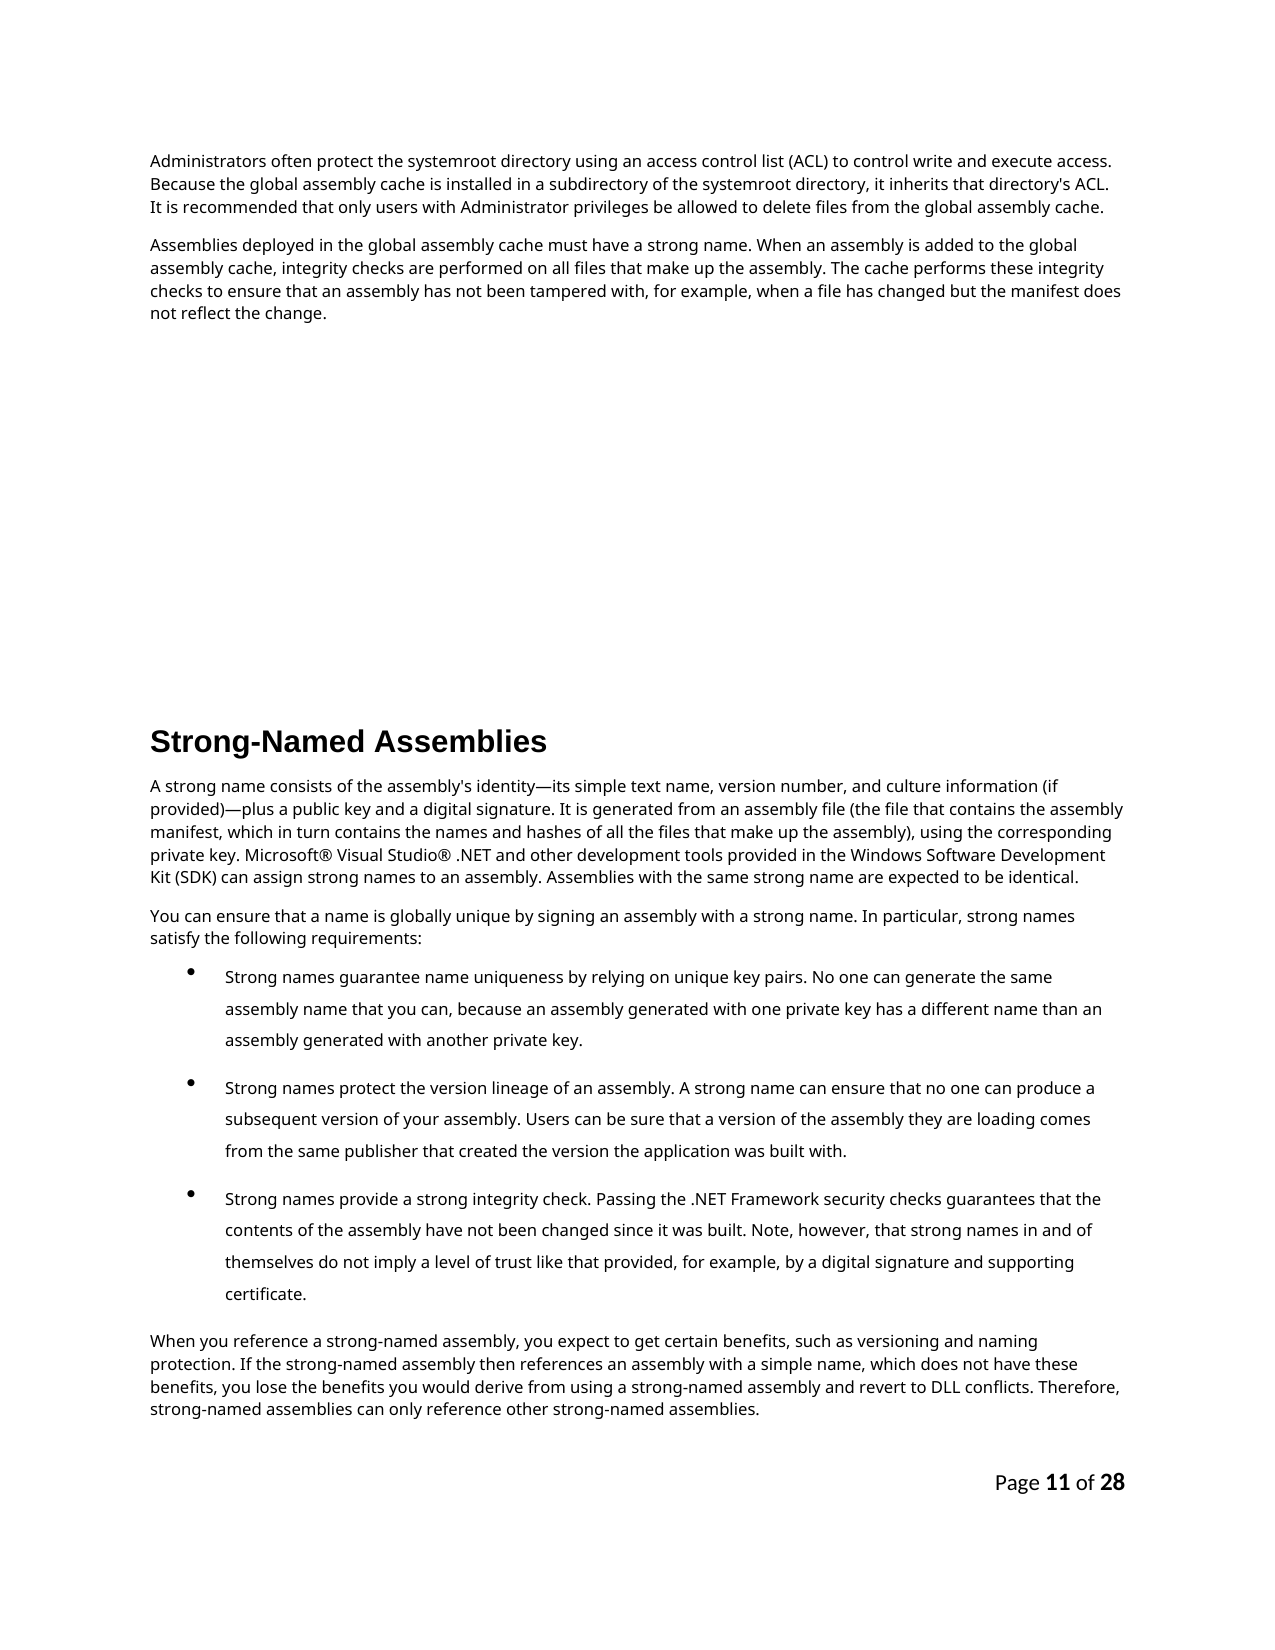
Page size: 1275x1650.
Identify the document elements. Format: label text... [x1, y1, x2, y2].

text Assemblies deployed in the global assembly cache must have a strong name. When an assembly is added to the global assembly cache, integrity checks are performed on all files that make up the assembly. The cache performs these integrity checks to ensure that an assembly has not been tampered with, for example, when a file has changed but the manifest does not reflect the change. [150, 234, 1125, 324]
list Strong names provide a strong integrity check. Passing the .NET Framework security checks guarantees that the contents of the assembly have not been changed since it was built. Note, however, that strong names in and of themselves do not imply a level of trust like that provided, for example, by a digital signature and supporting certificate. [187, 1187, 1125, 1305]
list Strong names guarantee name uniqueness by relying on unique key pairs. No one can generate the same assembly name that you can, because an assembly generated with one private key has a different name than an assembly generated with another private key. [187, 965, 1125, 1052]
list Strong names protect the version lineage of an assembly. A strong name can ensure that no one can produce a subsequent version of your assembly. Users can be sure that a version of the assembly they are loading comes from the same publisher that created the version the application was built with. [187, 1076, 1125, 1162]
text A strong name consists of the assembly's identity—its simple text name, version number, and culture information (if provided)—plus a public key and a digital signature. It is generated from an assembly file (the file that contains the assembly manifest, which in turn contains the names and hashes of all the files that make up the assembly), using the corresponding private key. Microsoft® Visual Studio® .NET and other development tools provided in the Windows Software Development Kit (SDK) can assign strong names to an assembly. Assemblies with the same strong name are expected to be identical. [150, 775, 1125, 889]
text Administrators often protect the systemroot directory using an access control list (ACL) to control write and execute access. Because the global assembly cache is installed in a subdirectory of the systemroot directory, it inherits that directory's ACL. It is recommended that only users with Administrator privileges be allowed to delete files from the global assembly cache. [150, 150, 1125, 218]
text When you reference a strong-named assembly, you expect to get certain benefits, such as versioning and naming protection. If the strong-named assembly then references an assembly with a simple name, which does not have these benefits, you lose the benefits you would derive from using a strong-named assembly and revert to DLL conflicts. Therefore, strong-named assemblies can only reference other strong-named assemblies. [150, 1330, 1125, 1421]
text Strong-Named Assemblies [150, 723, 1125, 759]
text You can ensure that a name is globally unique by signing an assembly with a strong name. In particular, strong names satisfy the following requirements: [150, 904, 1125, 950]
